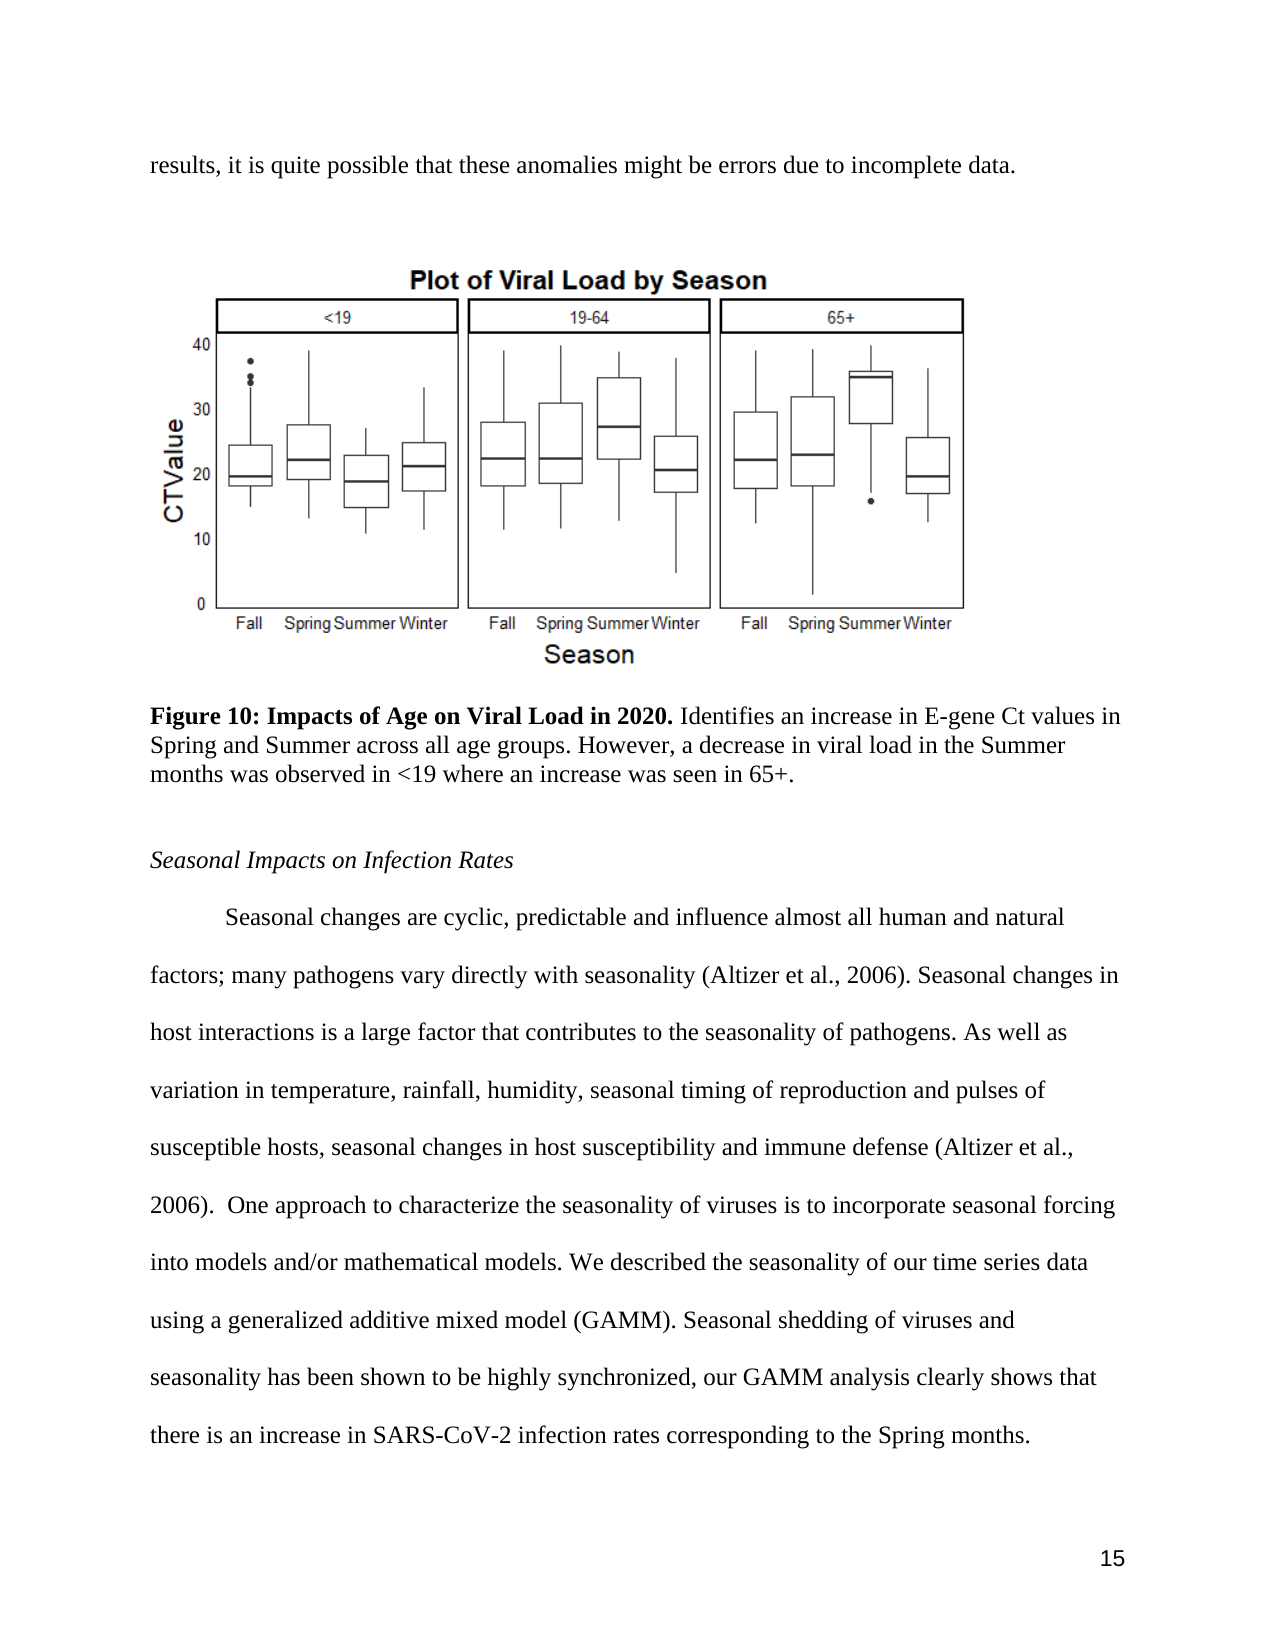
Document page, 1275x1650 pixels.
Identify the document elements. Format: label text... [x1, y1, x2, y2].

picture [150, 265, 973, 675]
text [150, 150, 1125, 179]
text Seasonal changes are cyclic, predictable and influence almost all human and natural factors; many pathogens vary directly with seasonality (Altizer et al., 2006). Seasonal changes in host interactions is a large factor that contributes to the seasonality of pathogens. As well as variation in temperature, rainfall, humidity, seasonal timing of reproduction and pulses of susceptible hosts, seasonal changes in host susceptibility and immune defense (Altizer et al., 2006). One approach to characterize the seasonality of viruses is to incorporate seasonal forcing into models and/or mathematical models. We described the seasonality of our time series data using a generalized additive mixed model (GAMM). Seasonal shedding of viruses and seasonality has been shown to be highly synchronized, our GAMM analysis clearly shows that there is an increase in SARS-CoV-2 infection rates corresponding to the Spring months. [150, 902, 1125, 1449]
text Figure 10: Impacts of Age on Viral Load in 2020. Identifies an increase in E-gene Ct values in Spring and Summer across all age groups. However, a decrease in viral load in the Summer months was observed in <19 where an increase was seen in 65+. [150, 701, 1125, 787]
text Seasonal Impacts on Infection Rates [150, 845, 1125, 874]
